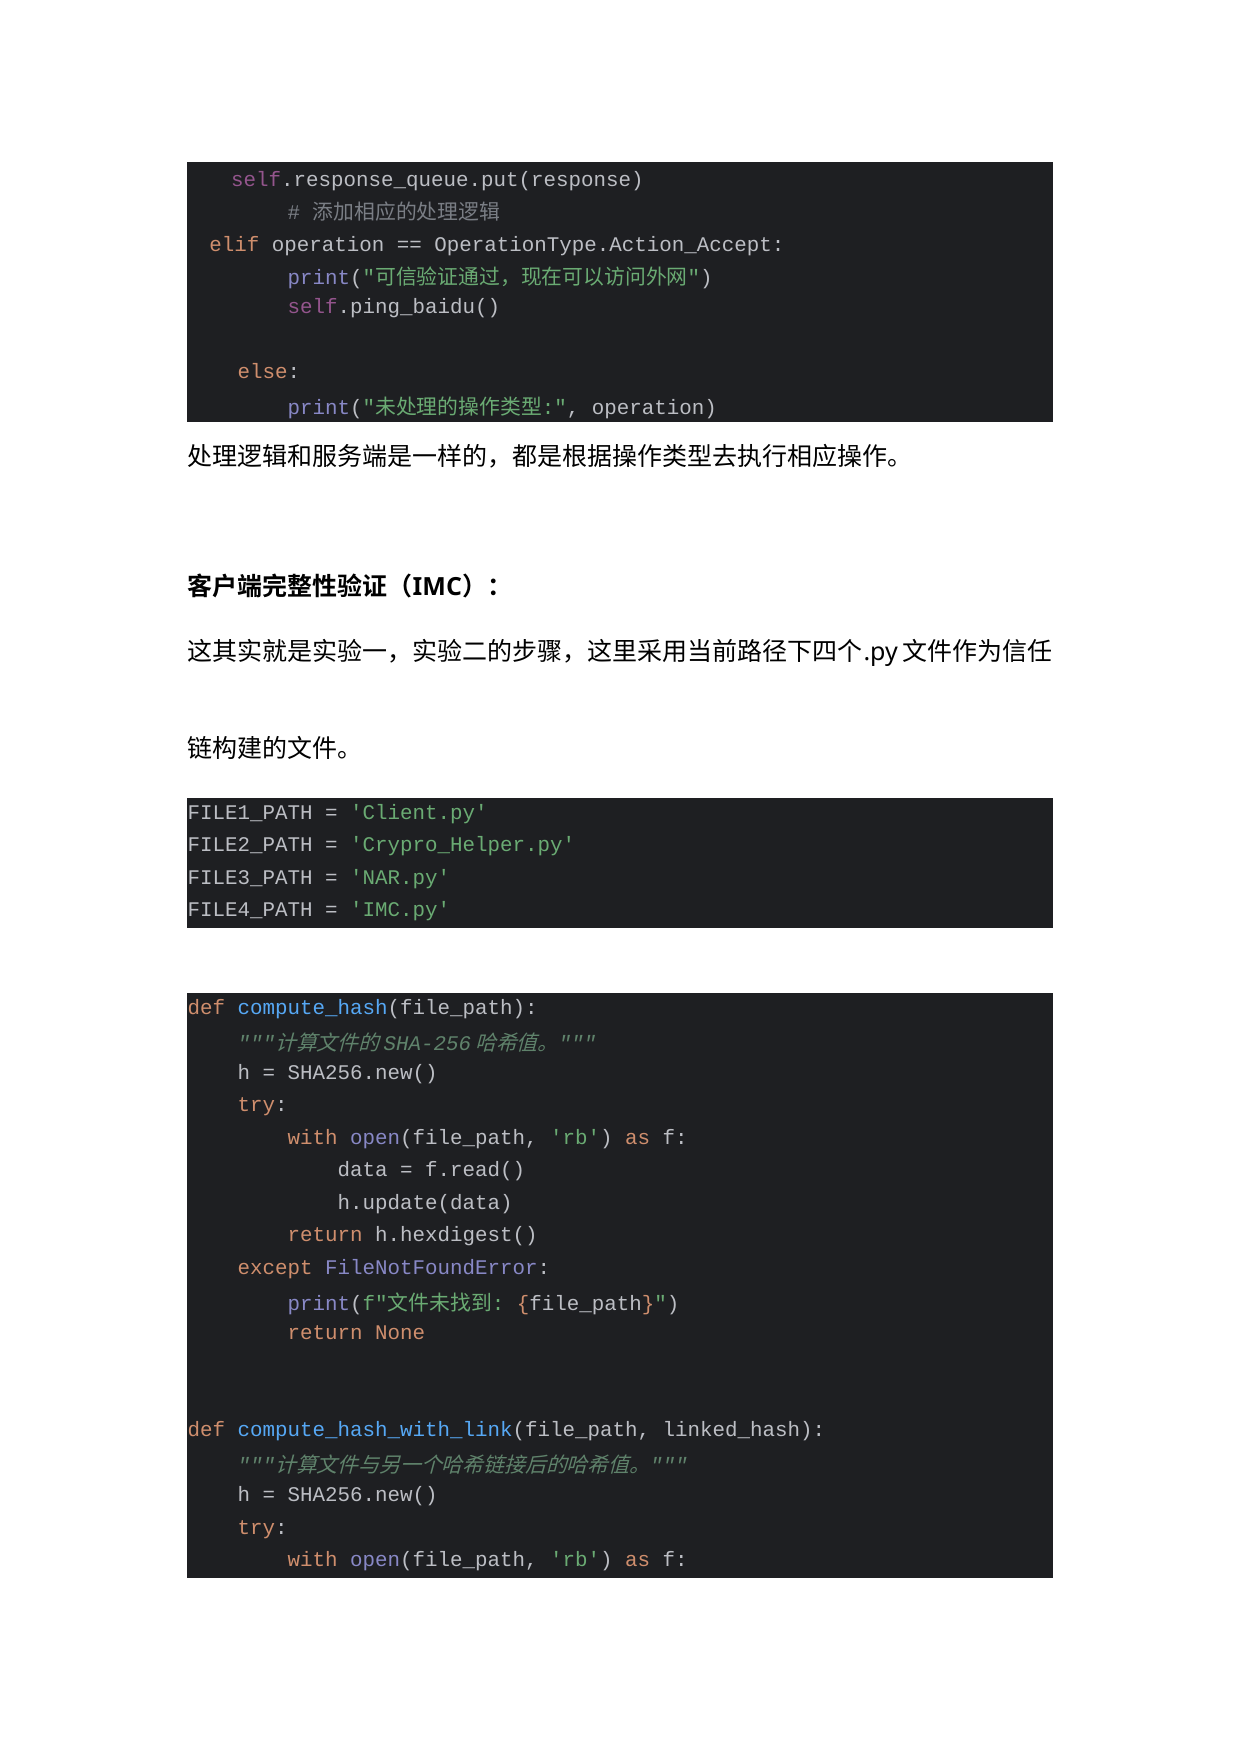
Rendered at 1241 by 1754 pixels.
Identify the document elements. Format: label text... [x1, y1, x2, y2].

text FILE1_PATH = 'Client.py' FILE2_PATH = 'Crypro_Helper.py' FILE3_PATH = 'NAR.py' FILE4_PATH = 'IMC.py' [187, 798, 1053, 928]
text 客户端完整性验证（IMC）： [187, 552, 1053, 617]
text 这其实就是实验一，实验二的步骤，这里采用当前路径下四个.py文件作为信任链构建的文件。 [187, 617, 1053, 779]
text 处理逻辑和服务端是一样的，都是根据操作类型去执行相应操作。 [187, 422, 1053, 487]
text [187, 993, 1053, 1578]
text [187, 162, 1053, 422]
